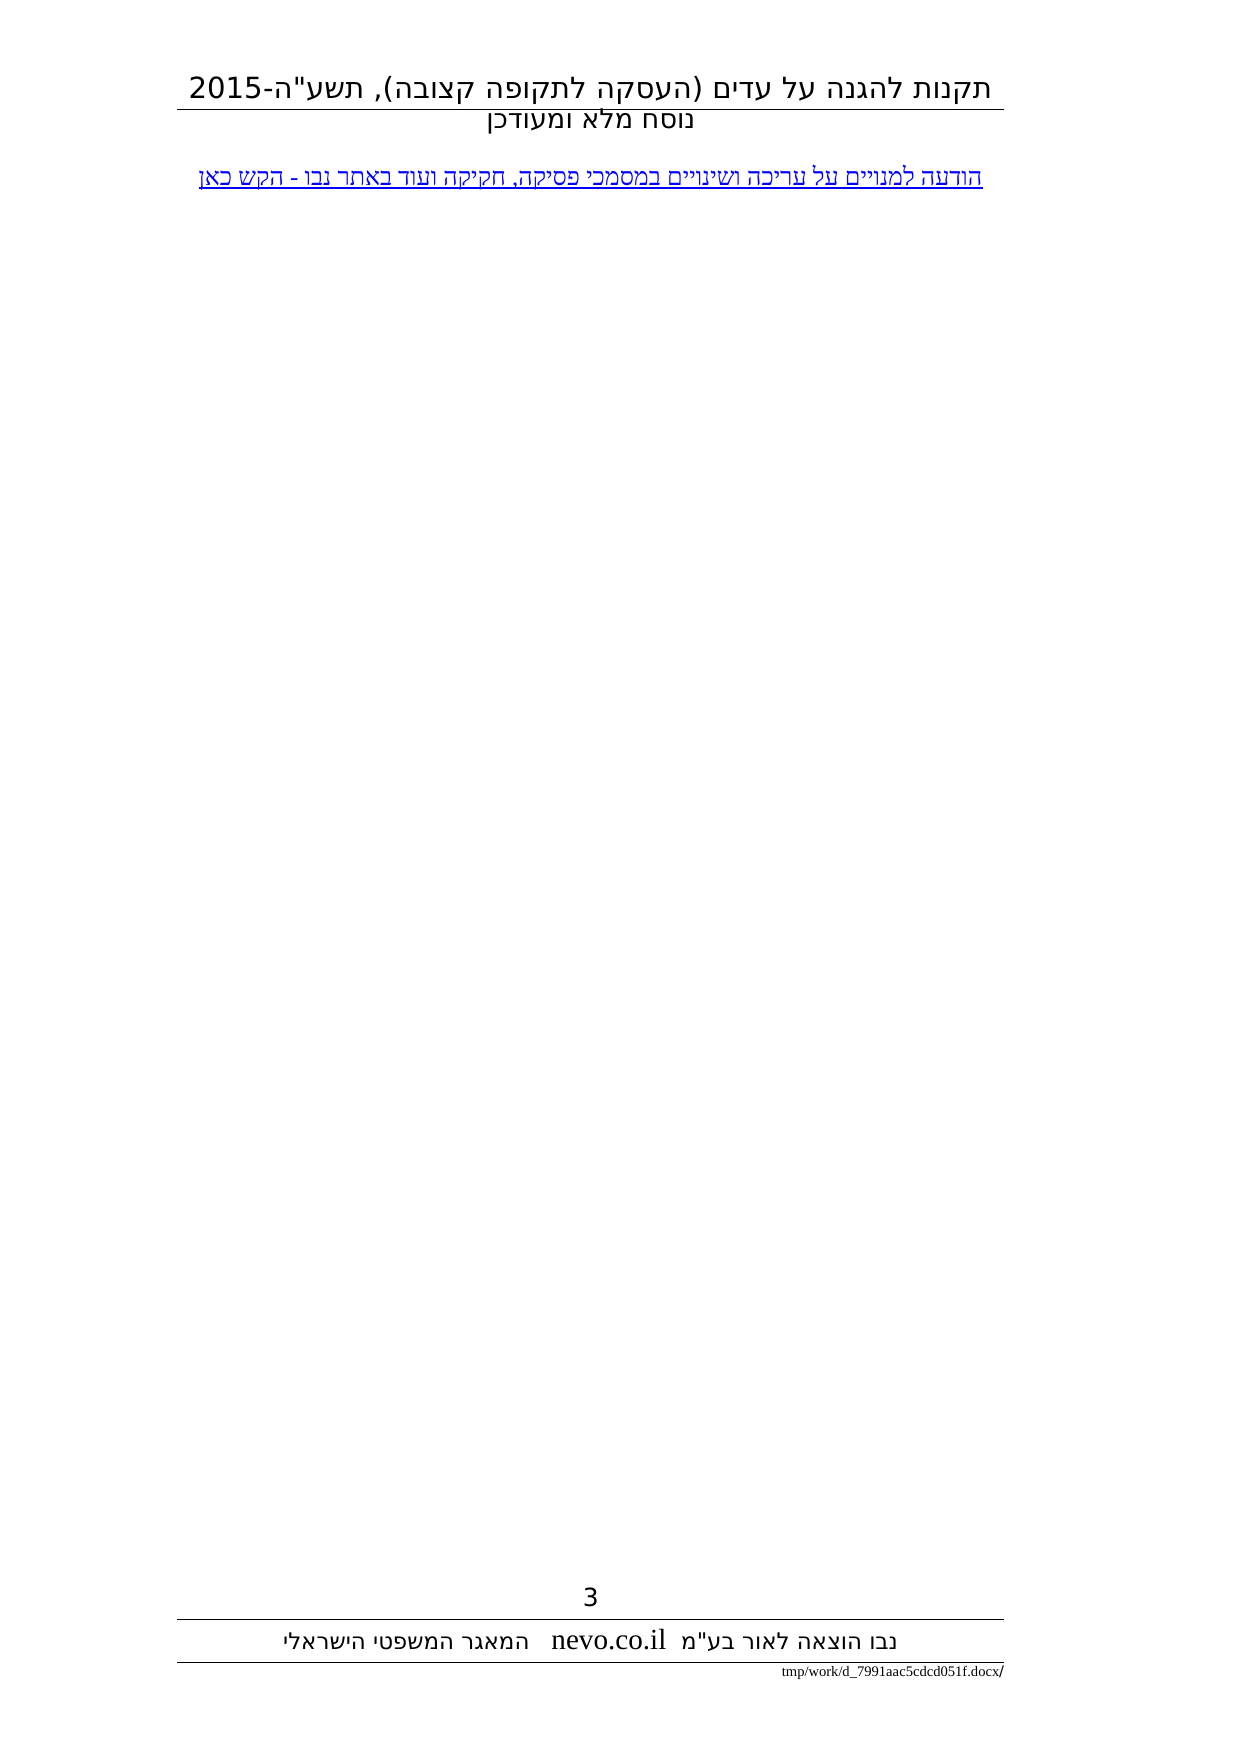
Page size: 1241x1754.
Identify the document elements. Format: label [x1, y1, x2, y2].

text [177, 162, 1004, 191]
